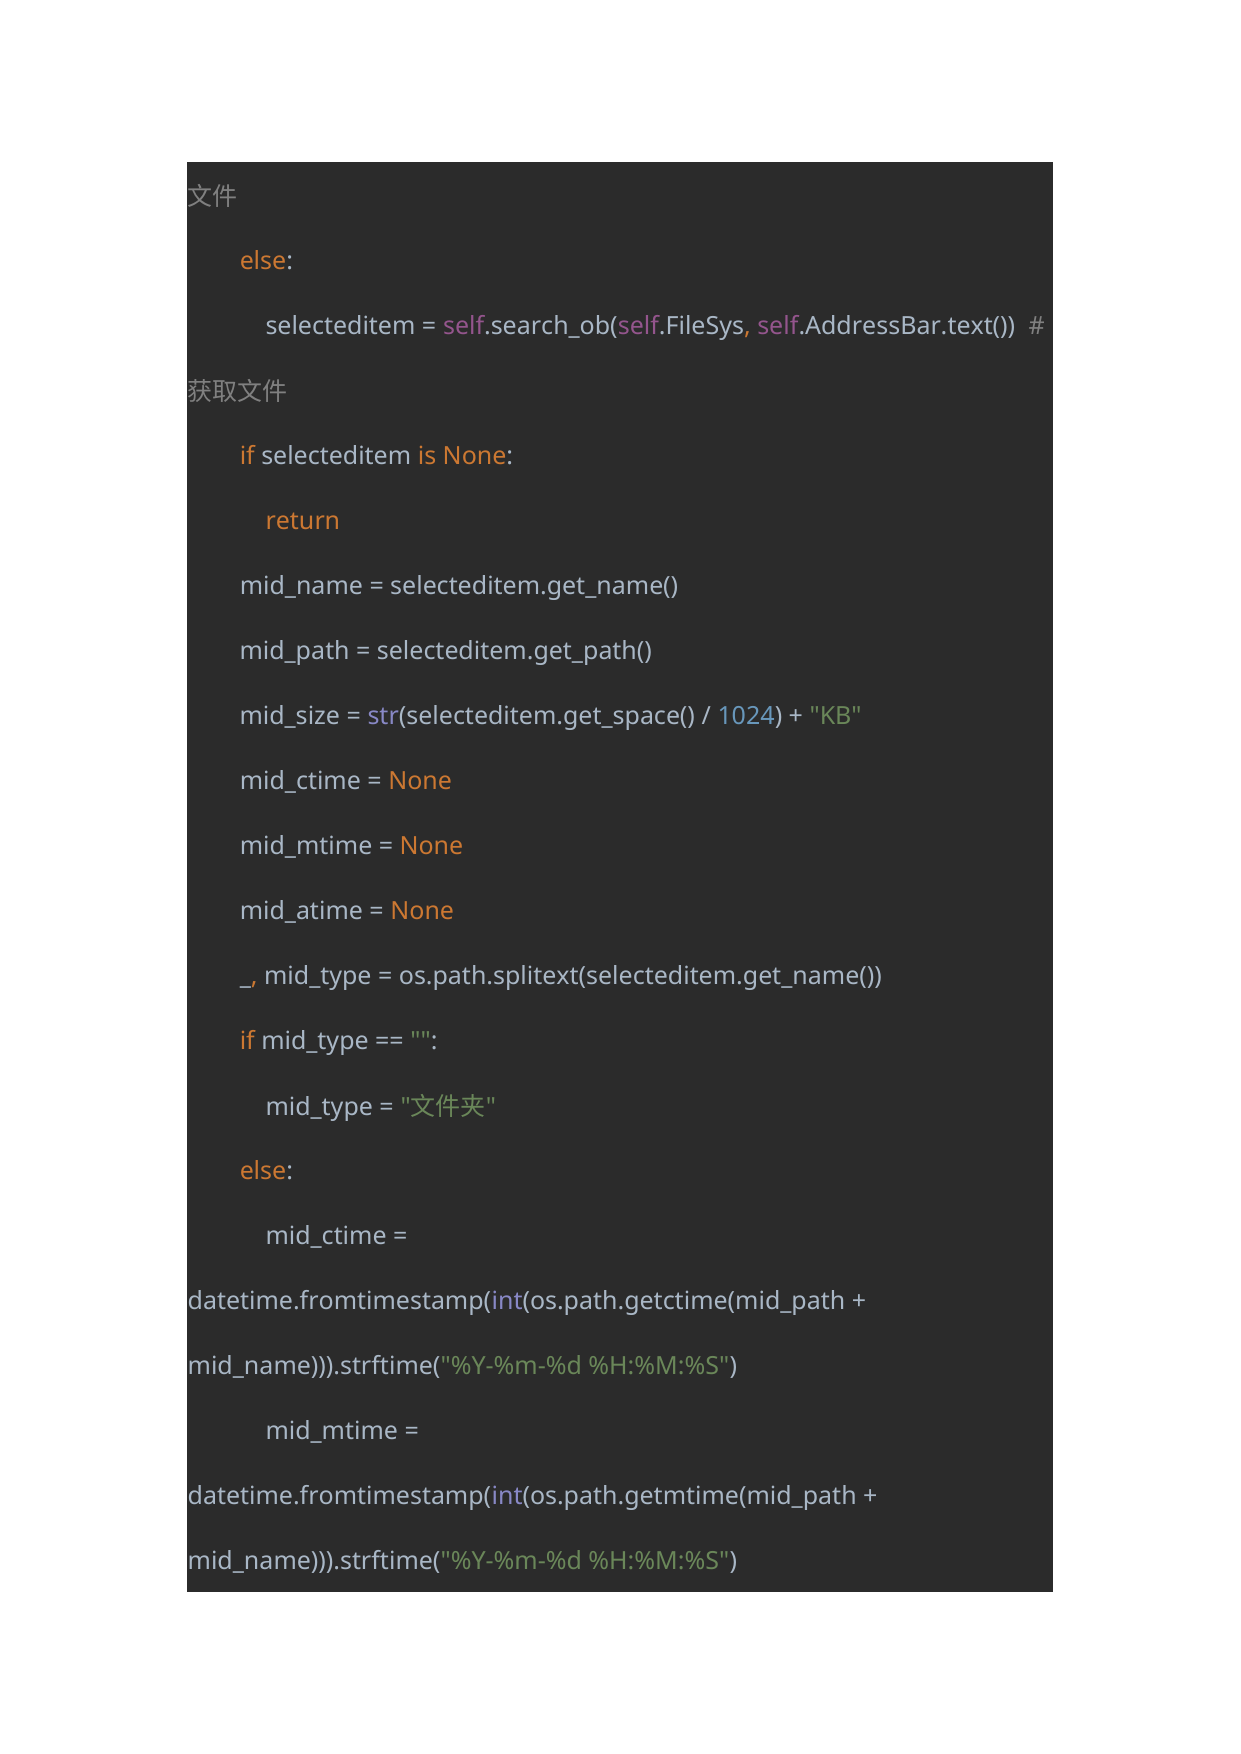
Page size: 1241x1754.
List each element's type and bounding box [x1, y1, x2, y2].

text [187, 162, 1053, 1592]
